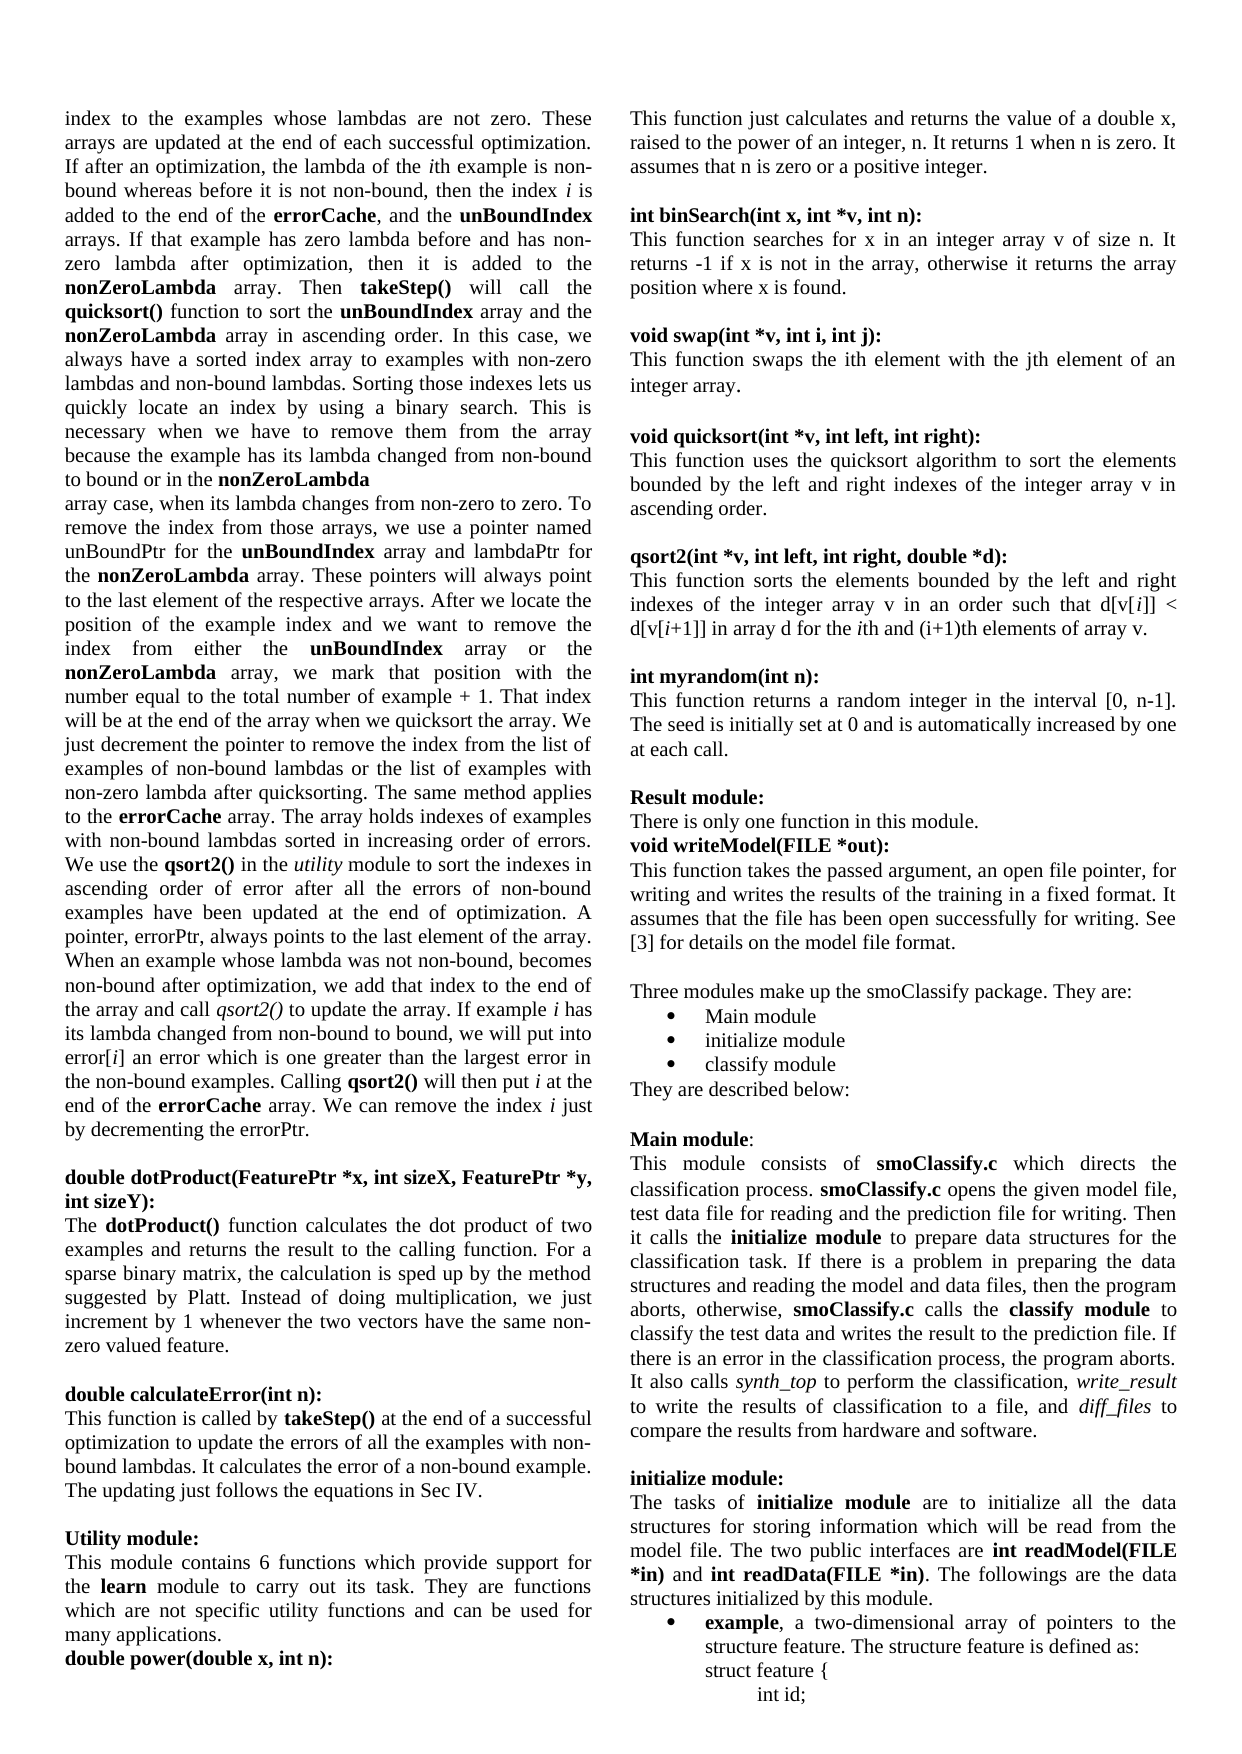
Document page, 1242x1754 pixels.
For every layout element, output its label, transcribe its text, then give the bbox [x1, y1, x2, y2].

text This function uses the quicksort algorithm to sort the elements bounded by the left and right indexes of the integer array v in ascending order. [630, 448, 1177, 520]
list Main module [667, 1004, 1150, 1028]
text void writeModel(FILE *out): [630, 833, 1177, 857]
text double calculateError(int n): [64, 1382, 592, 1406]
text This function takes the passed argument, an open file pointer, for writing and writes the results of the training in a fixed format. It assumes that the file has been open successfully for writing. See [3] for details on the model file format. [630, 857, 1177, 954]
text This function just calculates and returns the value of a double x, raised to the power of an integer, n. It returns 1 when n is zero. It assumes that n is zero or a positive integer. [630, 106, 1177, 178]
text They are described below: [630, 1077, 1150, 1101]
text double power(double x, int n): [64, 1646, 592, 1670]
text This function sorts the elements bounded by the left and right indexes of the integer array v in an order such that d[v[i]] < d[v[i+1]] in array d for the ith and (i+1)th elements of array v. [630, 568, 1177, 640]
text This function returns a random integer in the interval [0, n-1]. The seed is initially set at 0 and is automatically increased by one at each call. [630, 688, 1177, 761]
list int id; [705, 1682, 1177, 1706]
list classify module [667, 1052, 1150, 1076]
text initialize module: [630, 1466, 1177, 1490]
text void swap(int *v, int i, int j): [630, 323, 1177, 347]
text double dotProduct(FeaturePtr *x, int sizeX, FeaturePtr *y, int sizeY): [64, 1165, 592, 1213]
text Three modules make up the smoClassify package. They are: [630, 979, 1150, 1003]
text This function is called by takeStep() at the end of a successful optimization to update the errors of all the examples with non-bound lambdas. It calculates the error of a non-bound example. The updating just follows the equations in Sec IV. [64, 1406, 592, 1502]
text This function searches for x in an integer array v of size n. It returns -1 if x is not in the array, otherwise it returns the array position where x is found. [630, 227, 1177, 299]
text int myrandom(int n): [630, 664, 1177, 688]
text qsort2(int *v, int left, int right, double *d): [630, 544, 1177, 568]
text Utility module: [64, 1526, 592, 1550]
text int binSearch(int x, int *v, int n): [630, 202, 1177, 227]
list struct feature { [705, 1658, 1177, 1682]
text Result module: [630, 785, 1177, 809]
text There is only one function in this module. [630, 809, 1177, 833]
text array case, when its lambda changes from non-zero to zero. To remove the index from those arrays, we use a pointer named unBoundPtr for the unBoundIndex array and lambdaPtr for the nonZeroLambda array. These pointers will always point to the last element of the respective arrays. After we locate the position of the example index and we want to remove the index from either the unBoundIndex array or the nonZeroLambda array, we mark that position with the number equal to the total number of example + 1. That index will be at the end of the array when we quicksort the array. We just decrement the pointer to remove the index from the list of examples of non-bound lambdas or the list of examples with non-zero lambda after quicksorting. The same method applies to the errorCache array. The array holds indexes of examples with non-bound lambdas sorted in increasing order of errors. We use the qsort2() in the utility module to sort the indexes in ascending order of error after all the errors of non-bound examples have been updated at the end of optimization. A pointer, errorPtr, always points to the last element of the array. When an example whose lambda was not non-bound, becomes non-bound after optimization, we add that index to the end of the array and call qsort2() to update the array. If example i has its lambda changed from non-bound to bound, we will put into error[i] an error which is one greater than the largest error in the non-bound examples. Calling qsort2() will then put i at the end of the errorCache array. We can remove the index i just by decrementing the errorPtr. [64, 491, 592, 1141]
list initialize module [667, 1028, 1150, 1052]
text The tasks of initialize module are to initialize all the data structures for storing information which will be read from the model file. The two public interfaces are int readModel(FILE *in) and int readData(FILE *in). The followings are the data structures initialized by this module. [630, 1490, 1177, 1610]
text This module consists of smoClassify.c which directs the classification process. smoClassify.c opens the given model file, test data file for reading and the prediction file for writing. Then it calls the initialize module to prepare data structures for the classification task. If there is a problem in preparing the data structures and reading the model and data files, then the program aborts, otherwise, smoClassify.c calls the classify module to classify the test data and writes the result to the prediction file. If there is an error in the classification process, the program aborts. It also calls synth_top to perform the classification, write_result to write the results of classification to a file, and diff_files to compare the results from hardware and software. [630, 1151, 1177, 1442]
text Main module: [630, 1127, 1150, 1151]
text This module contains 6 functions which provide support for the learn module to carry out its task. They are functions which are not specific utility functions and can be used for many applications. [64, 1550, 592, 1646]
text The dotProduct() function calculates the dot product of two examples and returns the result to the calling function. For a sparse binary matrix, the calculation is sped up by the method suggested by Platt. Instead of doing multiplication, we just increment by 1 whenever the two vectors have the same non-zero valued feature. [64, 1213, 592, 1357]
list example, a two-dimensional array of pointers to the structure feature. The structure feature is defined as: [667, 1610, 1177, 1658]
text This function swaps the ith element with the jth element of an integer array. [630, 347, 1177, 397]
text void quicksort(int *v, int left, int right): [630, 424, 1177, 448]
